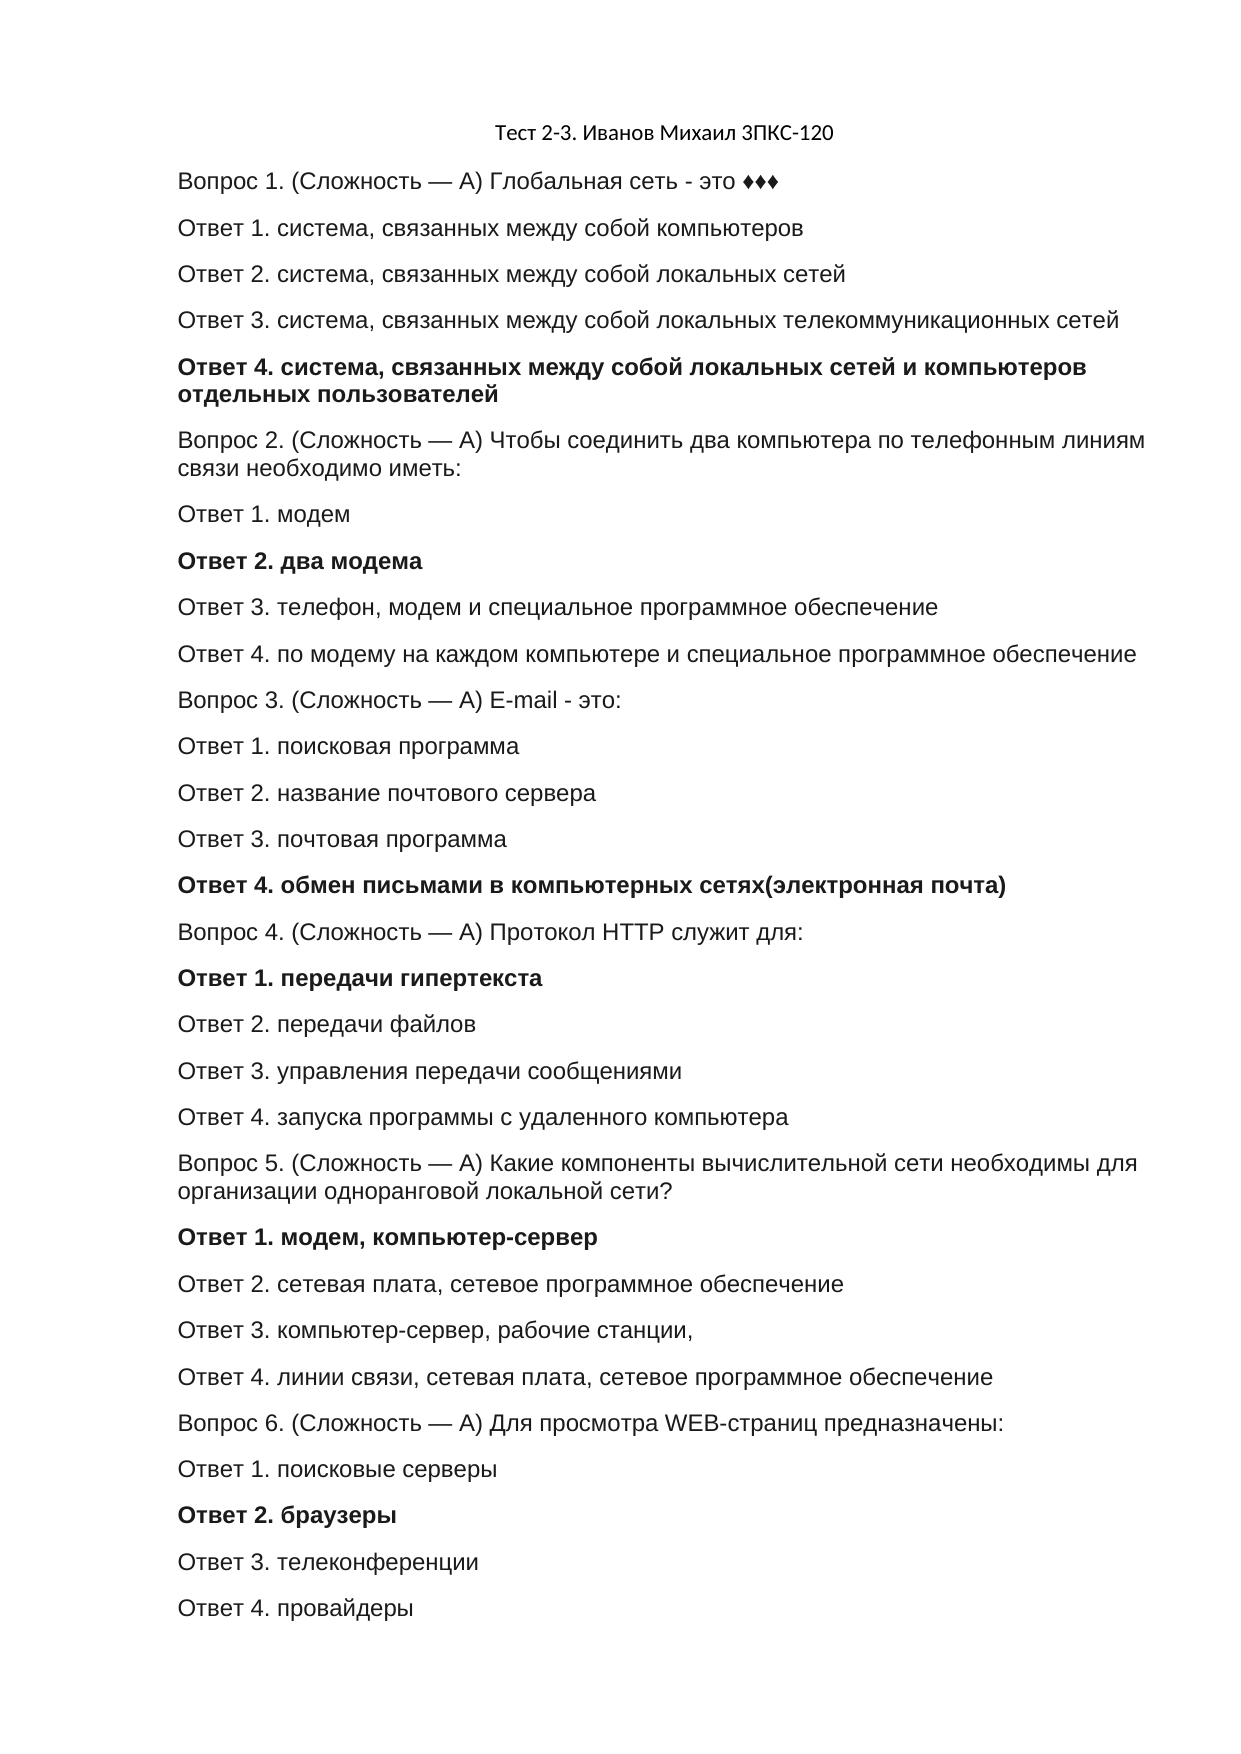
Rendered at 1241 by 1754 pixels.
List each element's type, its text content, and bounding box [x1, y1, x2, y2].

text Ответ 2. сетевая плата, сетевое программное обеспечение [177, 1270, 1152, 1297]
text Вопрос 2. (Сложность — А) Чтобы соединить два компьютера по телефонным линиям связи необходимо иметь: [177, 426, 1152, 482]
text Ответ 2. браузеры [177, 1501, 1152, 1529]
text Вопрос 3. (Сложность — A) E-mail - это: [177, 686, 1152, 713]
text Ответ 3. система, связанных между собой локальных телекоммуникационных сетей [177, 306, 1152, 334]
text Ответ 2. название почтового сервера [177, 778, 1152, 806]
text Ответ 3. почтовая программа [177, 825, 1152, 852]
text Ответ 4. система, связанных между собой локальных сетей и компьютеров отдельных пользователей [177, 352, 1152, 408]
text Вопрос 5. (Сложность — А) Какие компоненты вычислительной сети необходимы для организации одноранговой локальной сети? [177, 1149, 1152, 1204]
text Ответ 1. поисковая программа [177, 732, 1152, 760]
text Ответ 3. компьютер-сервер, рабочие станции, [177, 1316, 1152, 1344]
text Ответ 4. запуска программы с удаленного компьютера [177, 1103, 1152, 1131]
text Ответ 1. модем, компьютер-сервер [177, 1223, 1152, 1251]
text Ответ 3. телефон, модем и специальное программное обеспечение [177, 593, 1152, 621]
text Тест 2-3. Иванов Михаил 3ПКС-120 [177, 118, 1152, 146]
text Вопрос 6. (Сложность — А) Для просмотра WEB-страниц предназначены: [177, 1409, 1152, 1436]
text Ответ 2. два модема [177, 547, 1152, 574]
text Ответ 3. телеконференции [177, 1548, 1152, 1575]
text Ответ 2. система, связанных между собой локальных сетей [177, 260, 1152, 287]
text Вопрос 4. (Сложность — А) Протокол HTTP служит для: [177, 918, 1152, 945]
text Ответ 3. управления передачи сообщениями [177, 1057, 1152, 1084]
text Ответ 1. поисковые серверы [177, 1455, 1152, 1483]
text Ответ 2. передачи файлов [177, 1010, 1152, 1038]
text Ответ 4. обмен письмами в компьютерных сетях(электронная почта) [177, 871, 1152, 899]
text Ответ 1. передачи гипертекста [177, 964, 1152, 992]
text Вопрос 1. (Сложность — А) Глобальная сеть - это ♦♦♦ [177, 167, 1152, 195]
text Ответ 1. модем [177, 500, 1152, 528]
text Ответ 4. линии связи, сетевая плата, сетевое программное обеспечение [177, 1362, 1152, 1390]
text Ответ 4. по модему на каждом компьютере и специальное программное обеспечение [177, 639, 1152, 667]
text Ответ 1. система, связанных между собой компьютеров [177, 213, 1152, 241]
text Ответ 4. провайдеры [177, 1594, 1152, 1622]
